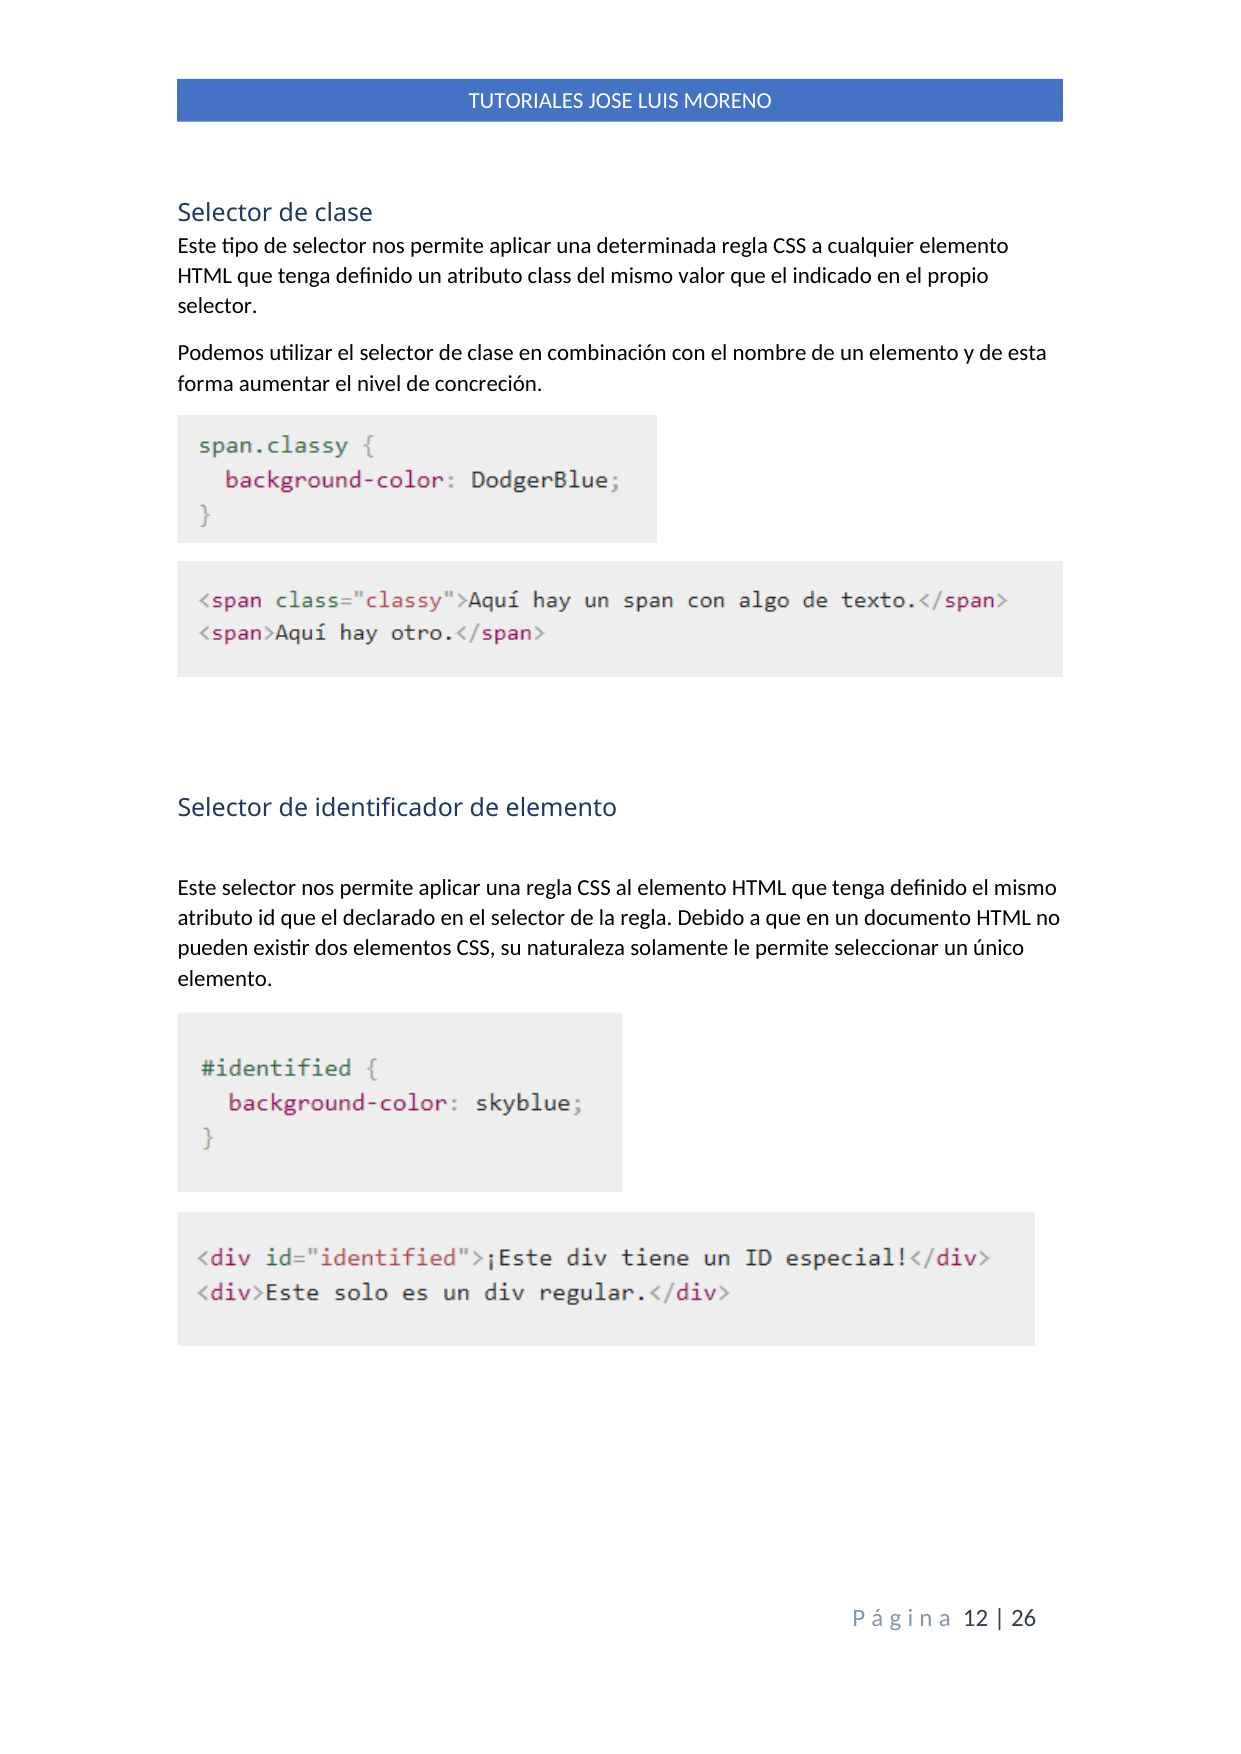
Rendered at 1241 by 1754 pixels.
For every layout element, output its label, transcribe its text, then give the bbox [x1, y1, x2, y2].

text Este tipo de selector nos permite aplicar una determinada regla CSS a cualquier elemento HTML que tenga definido un atributo class del mismo valor que el indicado en el propio selector. [177, 231, 1063, 320]
picture [177, 415, 657, 543]
subtitle Selector de identificador de elemento [177, 789, 1063, 823]
text Este selector nos permite aplicar una regla CSS al elemento HTML que tenga definido el mismo atributo id que el declarado en el selector de la regla. Debido a que en un documento HTML no pueden existir dos elementos CSS, su naturaleza solamente le permite seleccionar un único elemento. [177, 873, 1063, 992]
picture [177, 1010, 623, 1194]
picture [177, 1212, 1035, 1346]
picture [177, 561, 1063, 677]
subtitle Selector de clase [177, 194, 1063, 228]
text Podemos utilizar el selector de clase en combinación con el nombre de un elemento y de esta forma aumentar el nivel de concreción. [177, 338, 1063, 397]
